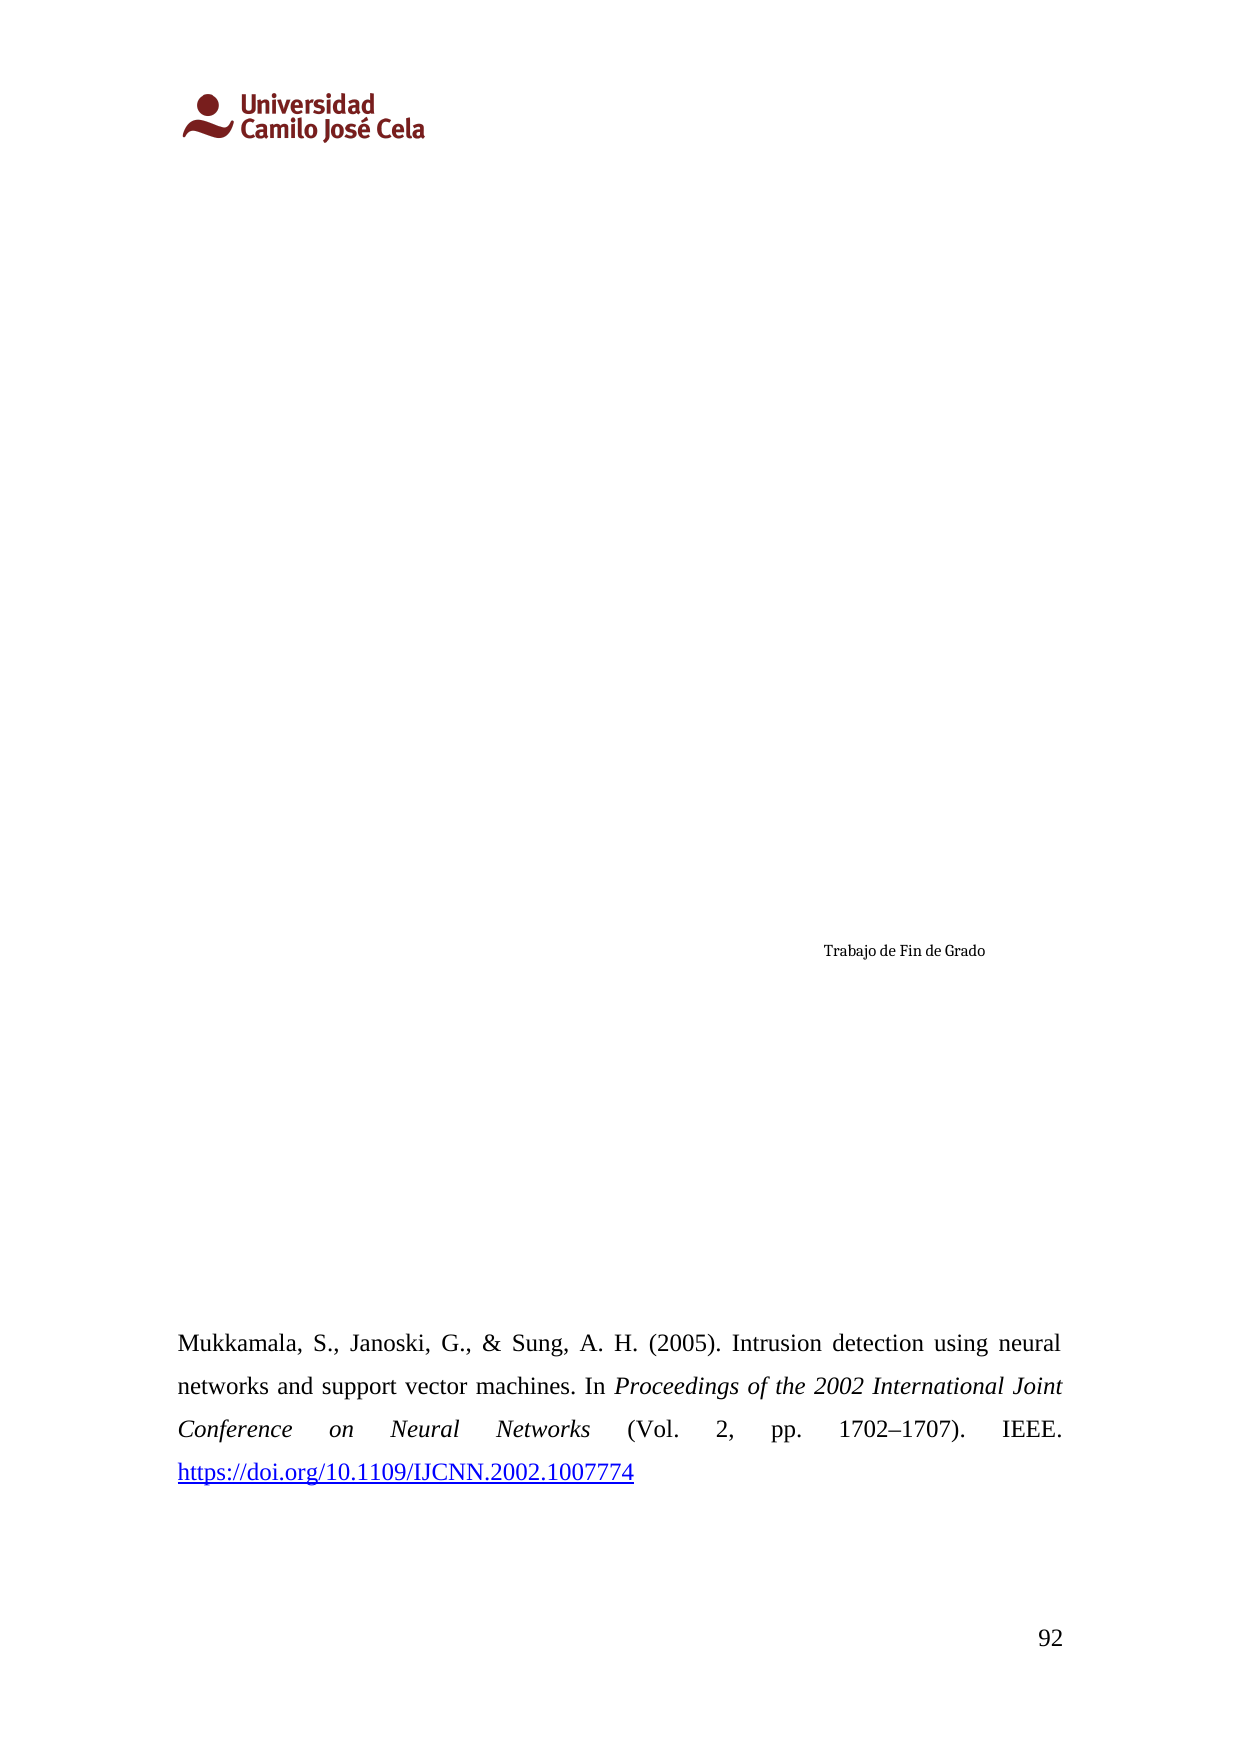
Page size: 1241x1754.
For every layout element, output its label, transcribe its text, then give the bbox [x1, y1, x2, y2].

text Mukkamala, S., Janoski, G., & Sung, A. H. (2005). Intrusion detection using neural networks and support vector machines. In Proceedings of the 2002 International Joint Conference on Neural Networks (Vol. 2, pp. 1702–1707). IEEE. https://doi.org/10.1109/IJCNN.2002.1007774 [177, 1328, 1063, 1486]
picture [177, 85, 428, 149]
